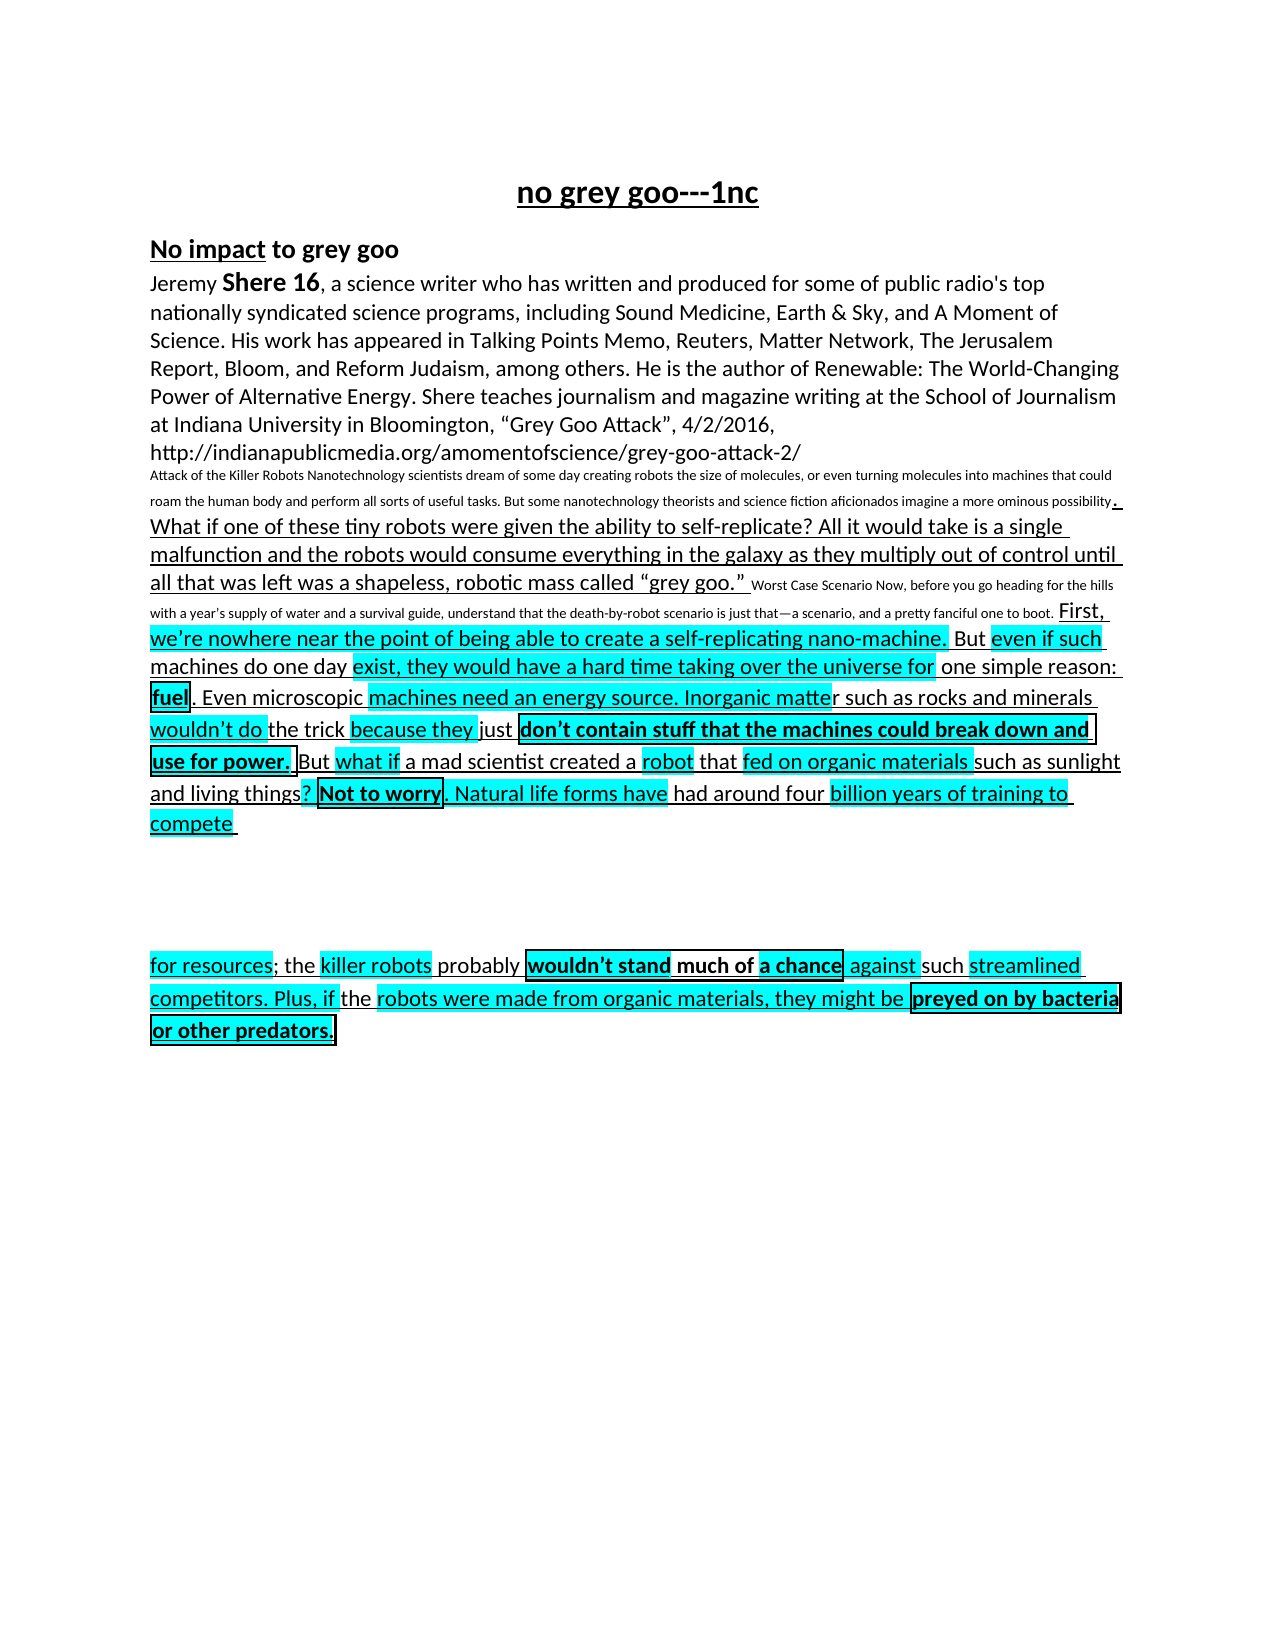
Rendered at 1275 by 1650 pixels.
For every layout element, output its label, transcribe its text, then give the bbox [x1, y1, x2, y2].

subtitle no grey goo---1nc [150, 171, 1125, 212]
text for resources; the killer robots probably wouldn’t stand much of a chance against such streamlined competitors. Plus, if the robots were made from organic materials, they might be preyed on by bacteria or other predators. [150, 949, 1125, 1046]
subtitle No impact to grey goo [150, 232, 1125, 265]
text Jeremy Shere 16, a science writer who has written and produced for some of public radio's top nationally syndicated science programs, including Sound Medicine, Earth & Sky, and A Moment of Science. His work has appeared in Talking Points Memo, Reuters, Matter Network, The Jerusalem Report, Bloom, and Reform Judaism, among others. He is the author of Renewable: The World-Changing Power of Alternative Energy. Shere teaches journalism and magazine writing at the School of Journalism at Indiana University in Bloomington, “Grey Goo Attack”, 4/2/2016, http://indianapublicmedia.org/amomentofscience/grey-goo-attack-2/ [150, 265, 1125, 467]
text Attack of the Killer Robots Nanotechnology scientists dream of some day creating robots the size of molecules, or even turning molecules into machines that could roam the human body and perform all sorts of useful tasks. But some nanotechnology theorists and science fiction aficionados imagine a more ominous possibility. What if one of these tiny robots were given the ability to self-replicate? All it would take is a single malfunction and the robots would consume everything in the galaxy as they multiply out of control until all that was left was a shapeless, robotic mass called “grey goo.” Worst Case Scenario Now, before you go heading for the hills with a year’s supply of water and a survival guide, understand that the death-by-robot scenario is just that—a scenario, and a pretty fanciful one to boot. First, we’re nowhere near the point of being able to create a self-replicating nano-machine. But even if such machines do one day exist, they would have a hard time taking over the universe for one simple reason: fuel. Even microscopic machines need an energy source. Inorganic matter such as rocks and minerals wouldn’t do the trick because they just don’t contain stuff that the machines could break down and use for power. But what if a mad scientist created a robot that fed on organic materials such as sunlight and living things? Not to worry. Natural life forms have had around four billion years of training to compete [150, 467, 1125, 837]
